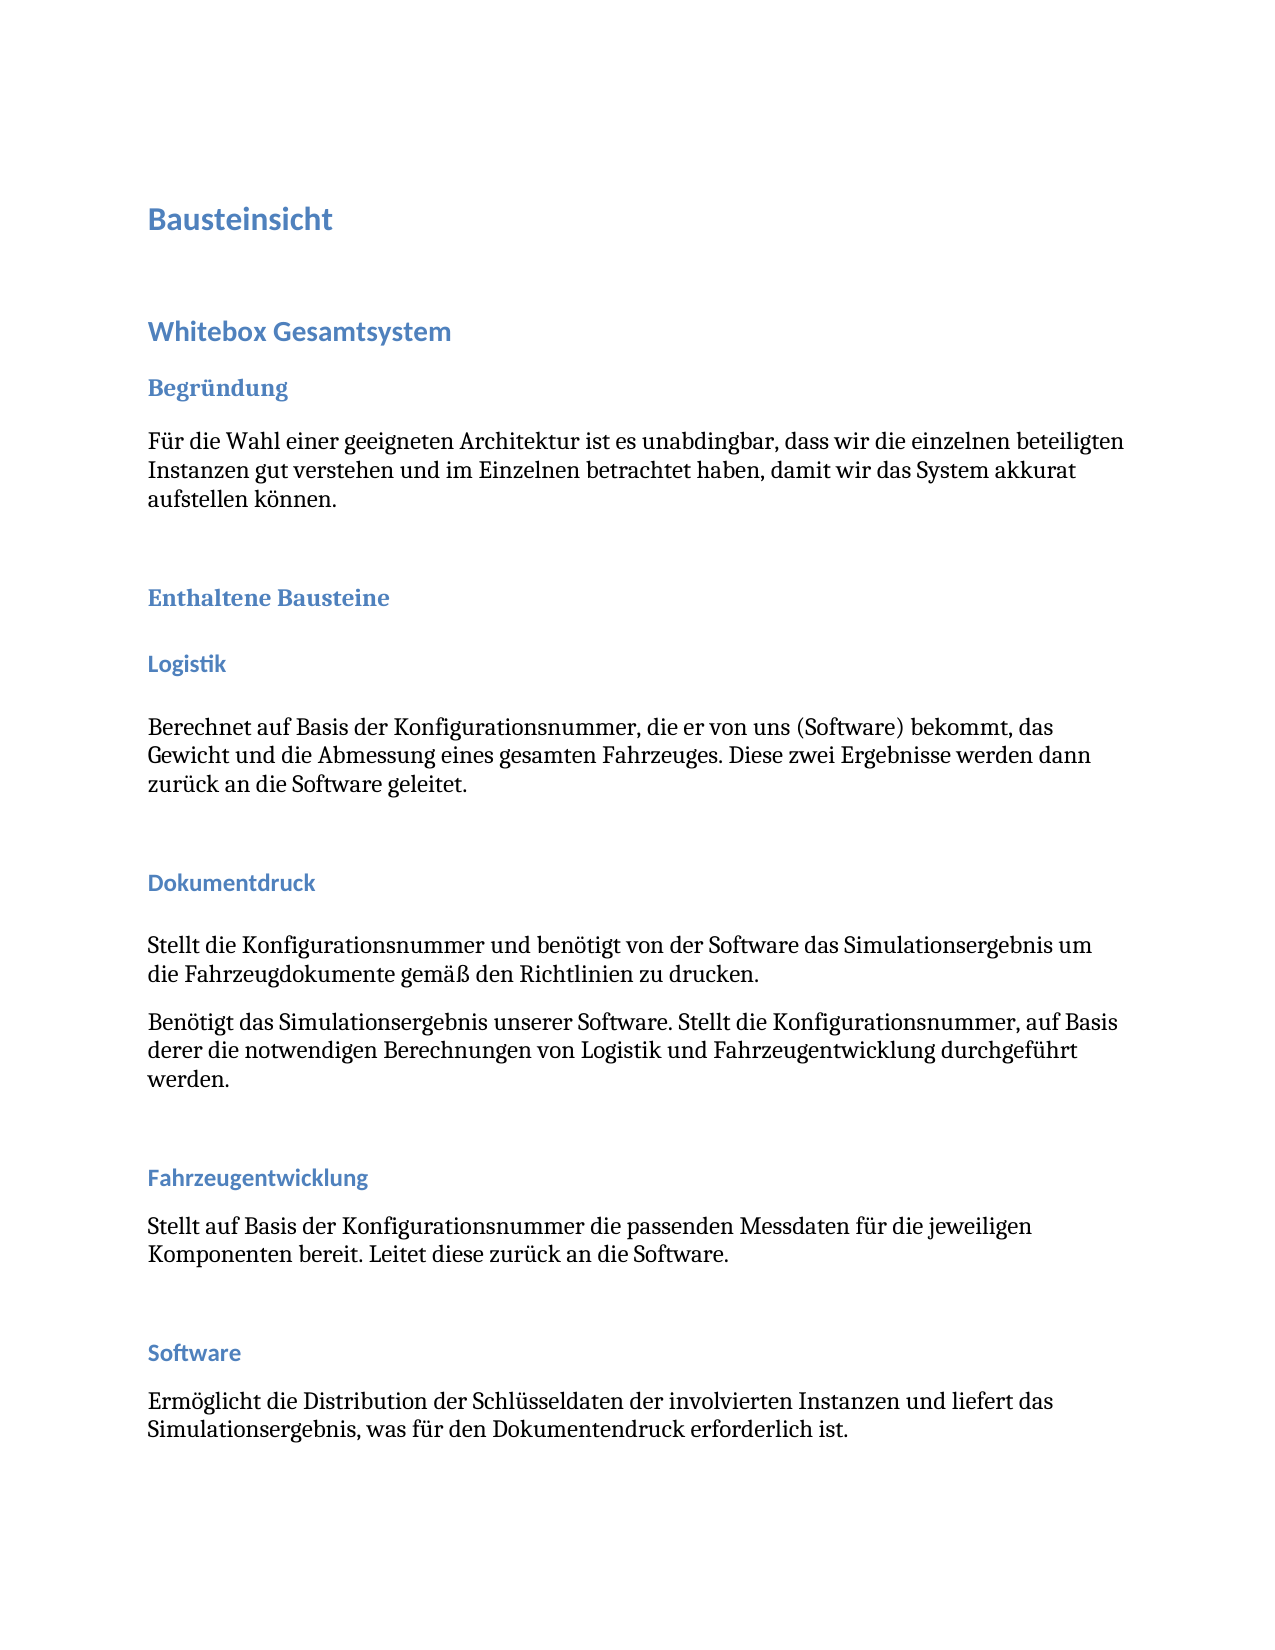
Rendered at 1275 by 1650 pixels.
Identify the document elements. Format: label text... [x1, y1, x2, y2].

subtitle Logistik [148, 648, 1127, 678]
subtitle Dokumentdruck [148, 867, 1127, 897]
subtitle Software [148, 1337, 1127, 1368]
text Enthaltene Bausteine [148, 584, 1127, 613]
text Benötigt das Simulationsergebnis unserer Software. Stellt die Konfigurationsnummer, auf Basis derer die notwendigen Berechnungen von Logistik und Fahrzeugentwicklung durchgeführt werden. [148, 1008, 1127, 1094]
text Stellt die Konfigurationsnummer und benötigt von der Software das Simulationsergebnis um die Fahrzeugdokumente gemäß den Richtlinien zu drucken. [148, 931, 1127, 989]
subtitle Fahrzeugentwicklung [148, 1162, 1127, 1193]
text Für die Wahl einer geeigneten Architektur ist es unabdingbar, dass wir die einzelnen beteiligten Instanzen gut verstehen und im Einzelnen betrachtet haben, damit wir das System akkurat aufstellen können. [148, 427, 1127, 513]
text Begründung [148, 373, 1127, 402]
text Stellt auf Basis der Konfigurationsnummer die passenden Messdaten für die jeweiligen Komponenten bereit. Leitet diese zurück an die Software. [148, 1212, 1127, 1269]
text Berechnet auf Basis der Konfigurationsnummer, die er von uns (Software) bekommt, das Gewicht und die Abmessung eines gesamten Fahrzeuges. Diese zwei Ergebnisse werden dann zurück an die Software geleitet. [148, 712, 1127, 799]
subtitle Bausteinsicht [148, 198, 1127, 238]
subtitle Whitebox Gesamtsystem [148, 313, 1127, 348]
text Ermöglicht die Distribution der Schlüsseldaten der involvierten Instanzen und liefert das Simulationsergebnis, was für den Dokumentendruck erforderlich ist. [148, 1387, 1127, 1444]
